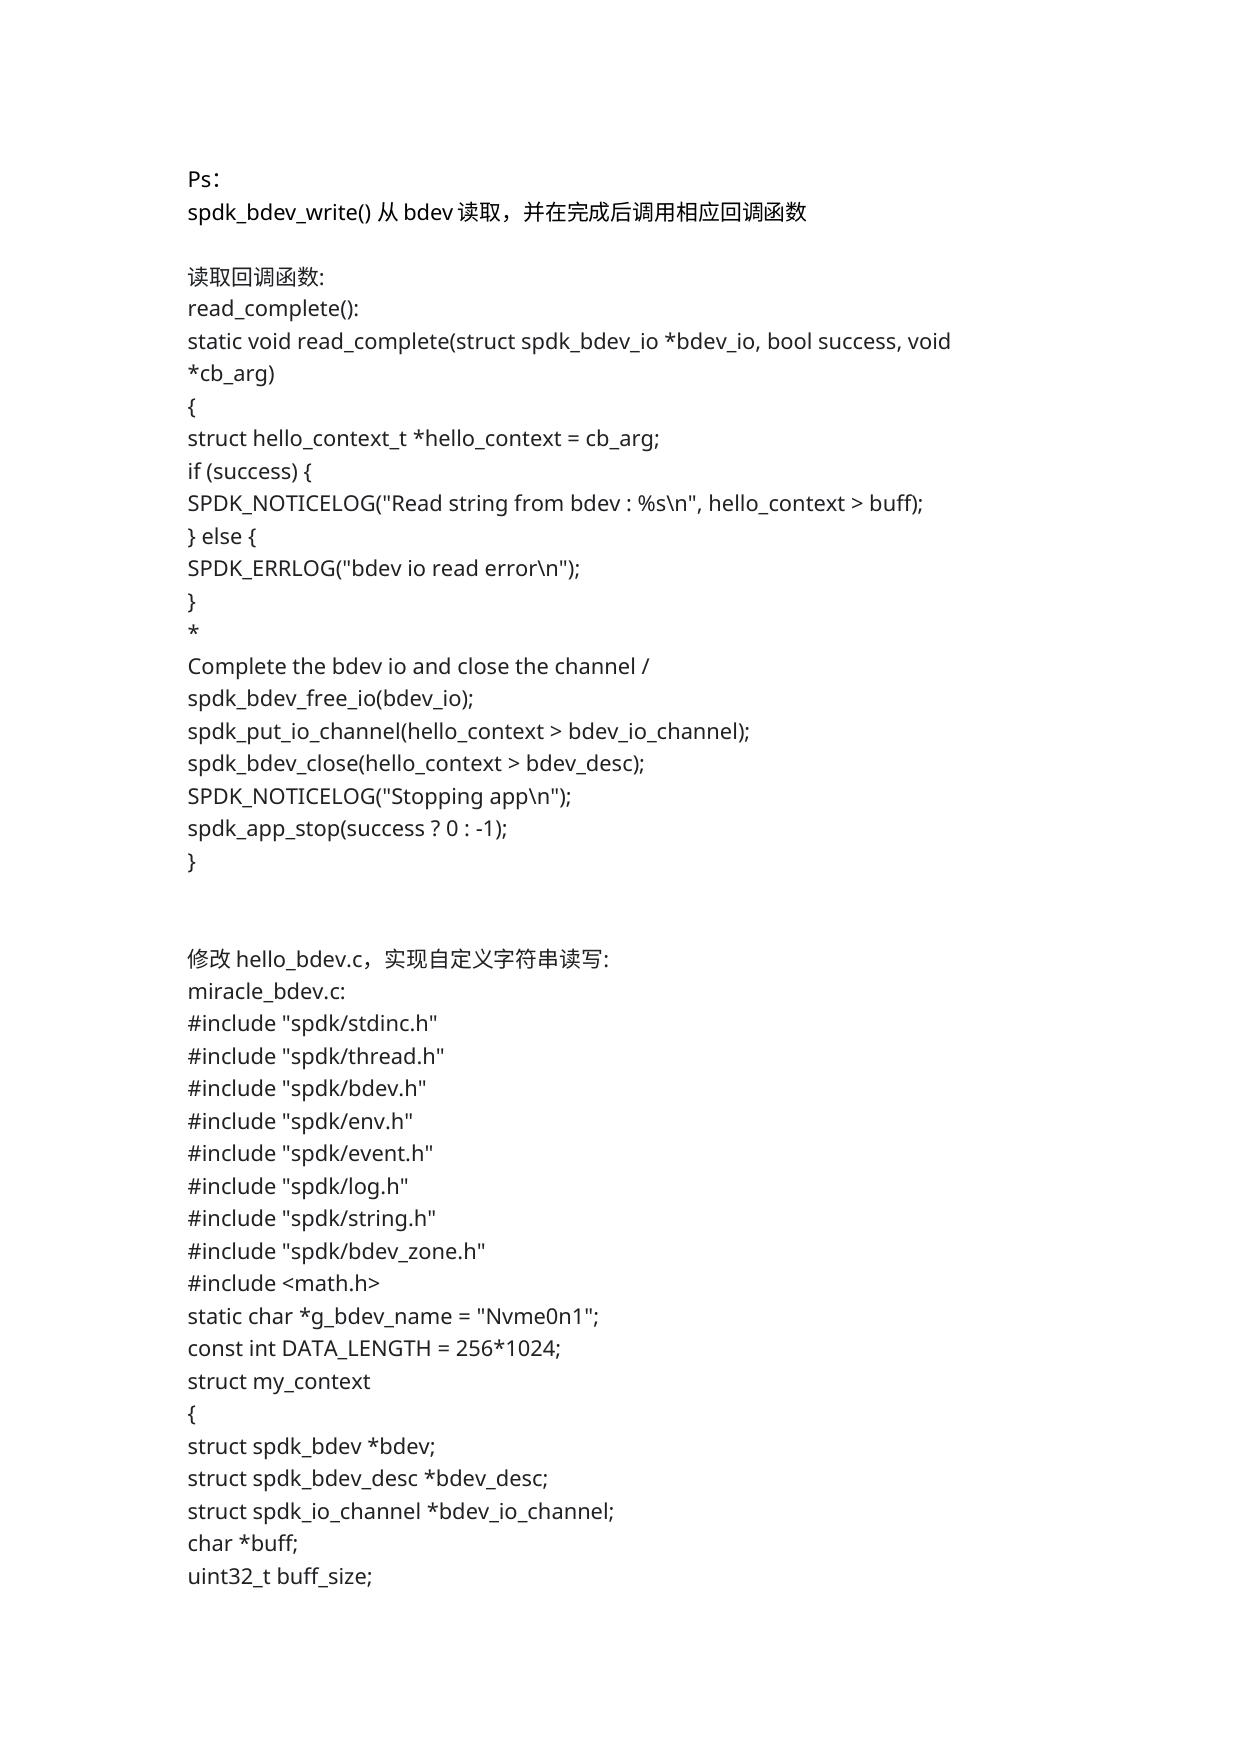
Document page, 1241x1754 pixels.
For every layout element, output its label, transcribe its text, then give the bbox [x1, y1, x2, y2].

text read_complete(): static void read_complete(struct spdk_bdev_io *bdev_io, bool success, void [187, 292, 1053, 357]
text struct hello_context_t *hello_context = cb_arg; [187, 422, 1053, 454]
text #include "spdk/bdev.h" [187, 1072, 1053, 1104]
text spdk_put_io_channel(hello_context > bdev_io_channel); [187, 714, 1053, 747]
text uint32_t buff_size; [187, 1559, 1053, 1592]
text { [187, 1397, 1053, 1429]
text spdk_bdev_free_io(bdev_io); [187, 682, 1053, 714]
text miracle_bdev.c: [187, 974, 1053, 1007]
text } [187, 844, 1053, 877]
text #include "spdk/string.h" [187, 1202, 1053, 1234]
text #include "spdk/thread.h" [187, 1039, 1053, 1072]
text #include "spdk/stdinc.h" [187, 1007, 1053, 1039]
text Complete the bdev io and close the channel / [187, 649, 1053, 682]
text #include "spdk/bdev_zone.h" [187, 1234, 1053, 1267]
text } [187, 584, 1053, 617]
text 修改hello_bdev.c，实现⾃定义字符串读写: [187, 942, 1053, 974]
text } else { [187, 519, 1053, 552]
text *cb_arg) [187, 357, 1053, 389]
text #include "spdk/env.h" [187, 1104, 1053, 1137]
text spdk_app_stop(success ? 0 : -1); [187, 812, 1053, 844]
text struct spdk_io_channel *bdev_io_channel; [187, 1494, 1053, 1527]
text spdk_bdev_write() 从bdev读取，并在完成后调⽤相应回调函数 [187, 194, 1053, 227]
text struct spdk_bdev *bdev; [187, 1429, 1053, 1462]
text struct spdk_bdev_desc *bdev_desc; [187, 1462, 1053, 1494]
text { [187, 389, 1053, 422]
text SPDK_NOTICELOG("Read string from bdev : %s\n", hello_context > buff); [187, 487, 1053, 519]
text #include <math.h> [187, 1267, 1053, 1299]
text 读取回调函数: [187, 259, 1053, 292]
text Ps： [187, 162, 1053, 194]
text * [187, 617, 1053, 649]
text SPDK_ERRLOG("bdev io read error\n"); [187, 552, 1053, 584]
text spdk_bdev_close(hello_context > bdev_desc); [187, 747, 1053, 779]
text struct my_context [187, 1364, 1053, 1397]
text #include "spdk/log.h" [187, 1169, 1053, 1202]
text #include "spdk/event.h" [187, 1137, 1053, 1169]
text static char *g_bdev_name = "Nvme0n1"; [187, 1299, 1053, 1332]
text SPDK_NOTICELOG("Stopping app\n"); [187, 779, 1053, 812]
text char *buff; [187, 1527, 1053, 1559]
text if (success) { [187, 454, 1053, 487]
text const int DATA_LENGTH = 256*1024; [187, 1332, 1053, 1364]
